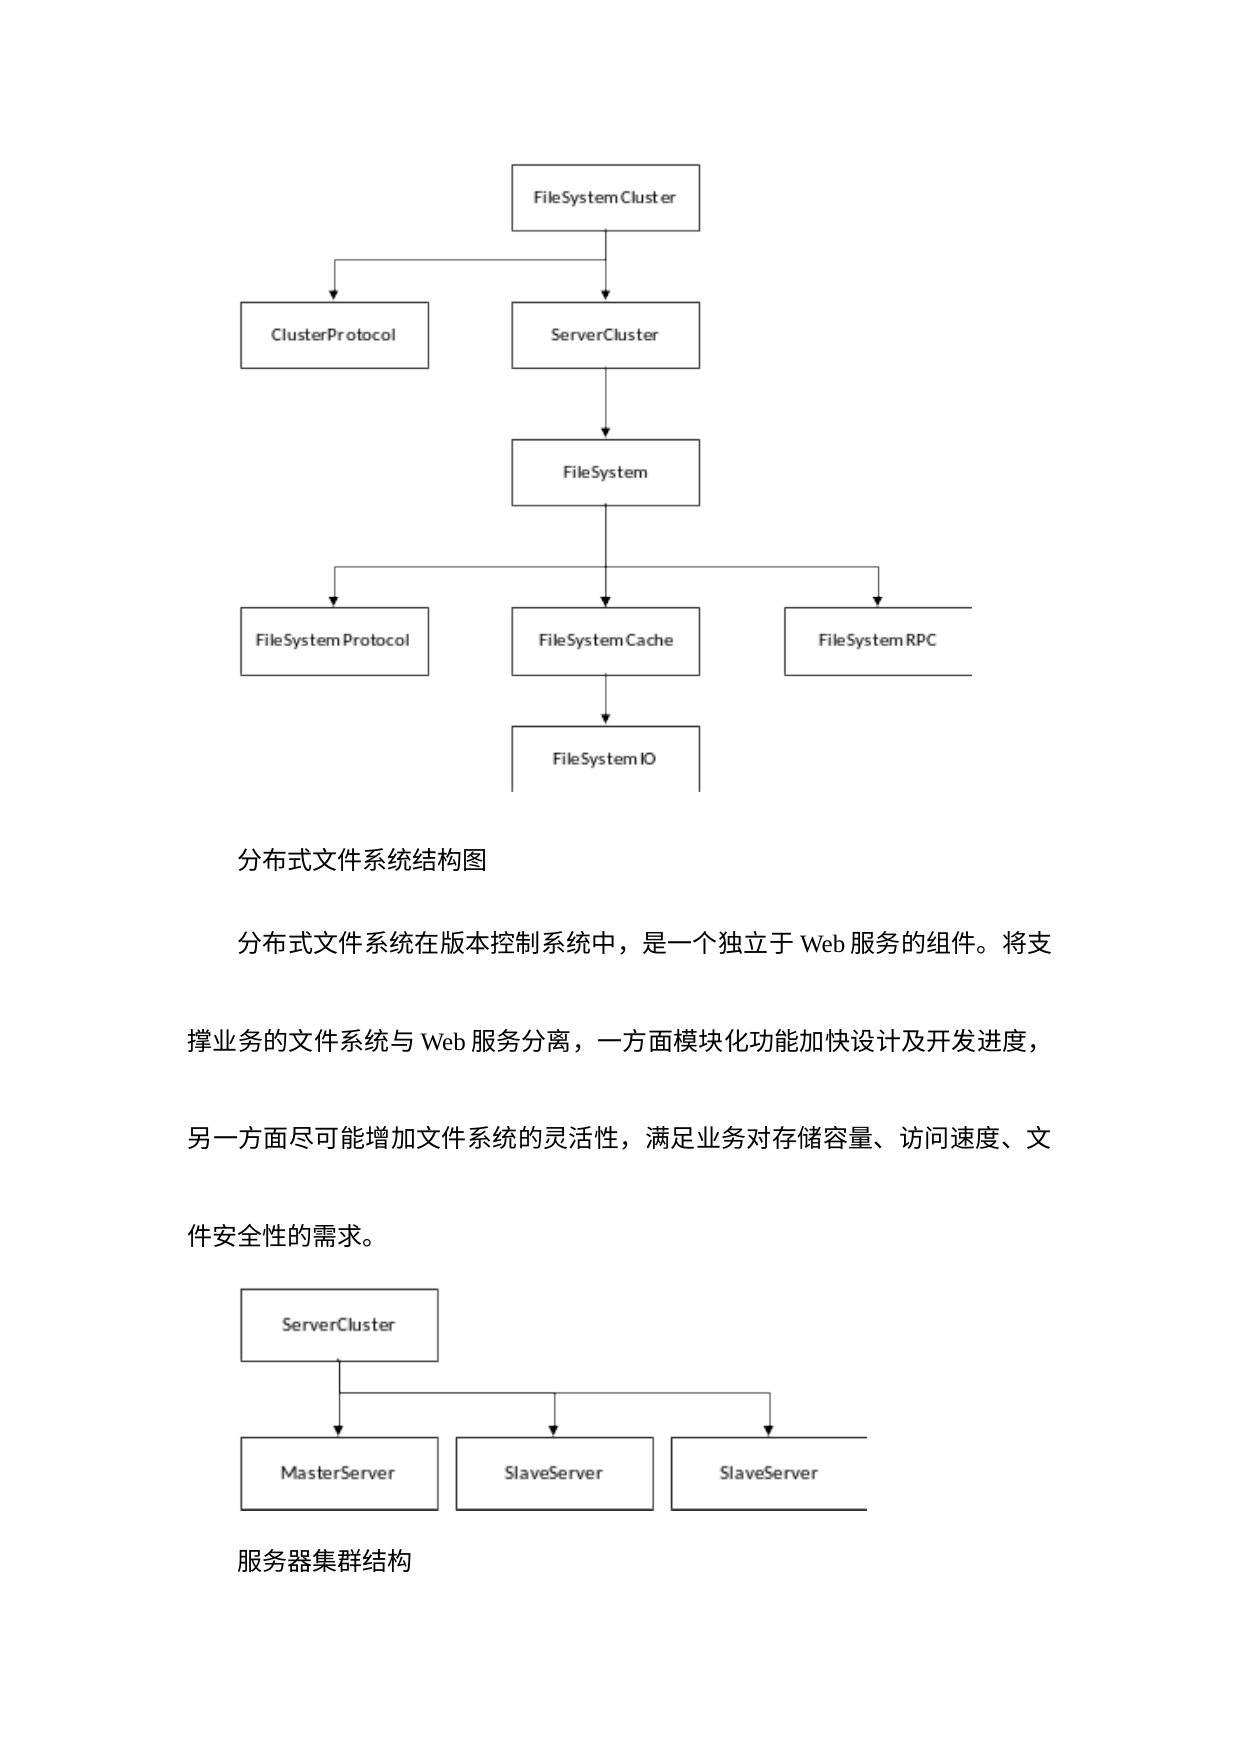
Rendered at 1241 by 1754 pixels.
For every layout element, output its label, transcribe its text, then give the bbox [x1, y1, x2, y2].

text 服务器集群结构 [187, 1527, 1053, 1592]
text 分布式文件系统结构图 [187, 826, 1053, 891]
text 分布式文件系统在版本控制系统中，是一个独立于Web服务的组件。将支撑业务的文件系统与Web服务分离，一方面模块化功能加快设计及开发进度，另一方面尽可能增加文件系统的灵活性，满足业务对存储容量、访问速度、文件安全性的需求。 [187, 909, 1053, 1267]
